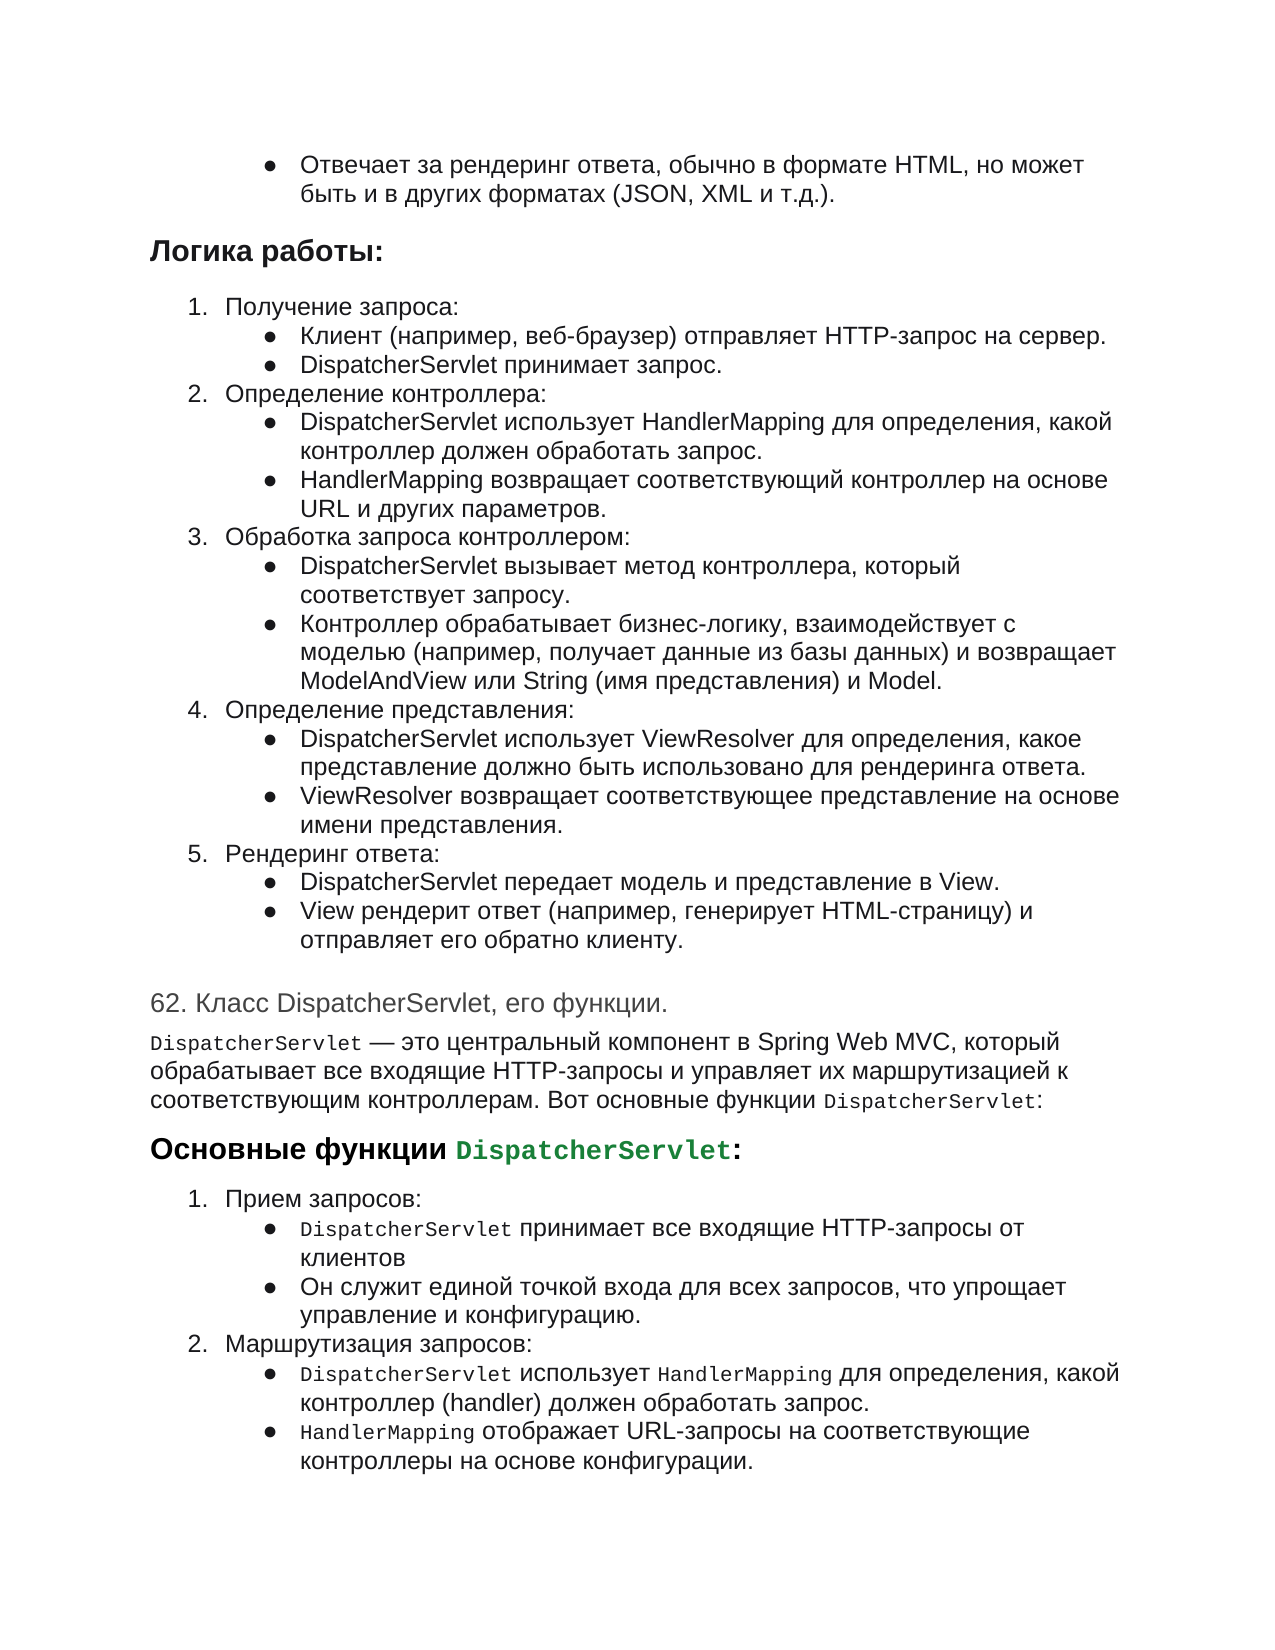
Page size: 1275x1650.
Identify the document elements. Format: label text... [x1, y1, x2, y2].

list DispatcherServlet передает модель и представление в View. [262, 867, 1125, 896]
list DispatcherServlet использует ViewResolver для определения, какое представление должно быть использовано для рендеринга ответа. [262, 723, 1125, 781]
list Контроллер обрабатывает бизнес-логику, взаимодействует с моделью (например, получает данные из базы данных) и возвращает ModelAndView или String (имя представления) и Model. [262, 608, 1125, 695]
list DispatcherServlet вызывает метод контроллера, который соответствует запросу. [262, 551, 1125, 608]
list Он служит единой точкой входа для всех запросов, что упрощает управление и конфигурацию. [262, 1272, 1125, 1329]
list Определение контроллера: [187, 378, 1125, 407]
list Отвечает за рендеринг ответа, обычно в формате HTML, но может быть и в других форматах (JSON, XML и т.д.). [262, 150, 1125, 207]
list DispatcherServlet использует HandlerMapping для определения, какой контроллер (handler) должен обработать запрос. [262, 1358, 1125, 1416]
list Рендеринг ответа: [187, 838, 1125, 867]
list Обработка запроса контроллером: [187, 522, 1125, 551]
list HandlerMapping отображает URL-запросы на соответствующие контроллеры на основе конфигурации. [262, 1416, 1125, 1475]
list Клиент (например, веб-браузер) отправляет HTTP-запрос на сервер. [262, 321, 1125, 350]
text Основные функции DispatcherServlet: [150, 1131, 1125, 1168]
list Прием запросов: [187, 1184, 1125, 1213]
text DispatcherServlet — это центральный компонент в Spring Web MVC, который обрабатывает все входящие HTTP-запросы и управляет их маршрутизацией к соответствующим контроллерам. Вот основные функции DispatcherServlet: [150, 1026, 1125, 1114]
text Логика работы: [150, 232, 1125, 267]
list DispatcherServlet использует HandlerMapping для определения, какой контроллер должен обработать запрос. [262, 407, 1125, 465]
list DispatcherServlet принимает запрос. [262, 350, 1125, 378]
list HandlerMapping возвращает соответствующий контроллер на основе URL и других параметров. [262, 465, 1125, 522]
list ViewResolver возвращает соответствующее представление на основе имени представления. [262, 781, 1125, 838]
list DispatcherServlet принимает все входящие HTTP-запросы от клиентов [262, 1213, 1125, 1272]
list Маршрутизация запросов: [187, 1329, 1125, 1358]
list Получение запроса: [187, 292, 1125, 321]
list View рендерит ответ (например, генерирует HTML-страницу) и отправляет его обратно клиенту. [262, 896, 1125, 953]
list Определение представления: [187, 695, 1125, 723]
subtitle 62. Класс DispatcherServlet, его функции. [150, 987, 1125, 1018]
